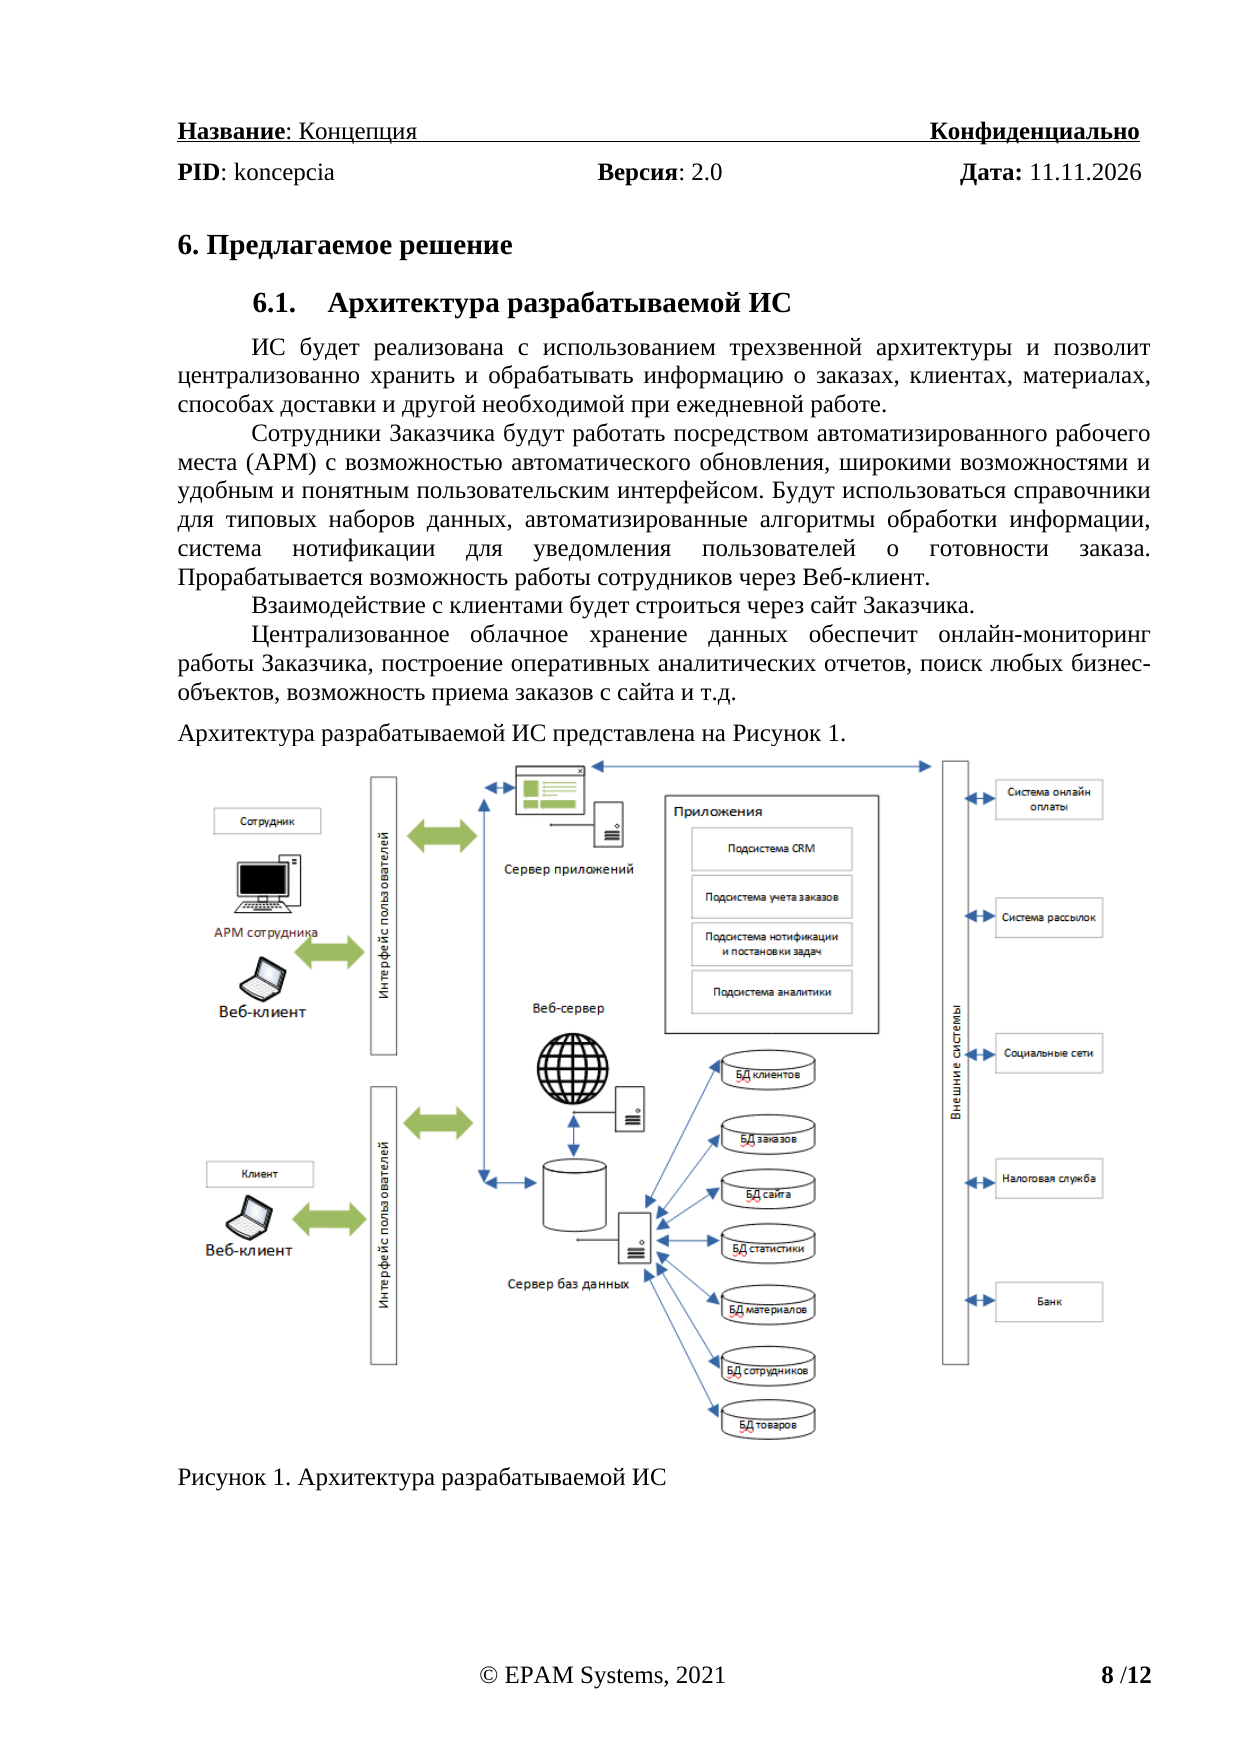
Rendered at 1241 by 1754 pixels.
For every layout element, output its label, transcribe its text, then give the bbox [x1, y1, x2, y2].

list ИС будет реализована с использованием трехзвенной архитектуры и позволит централизованно хранить и обрабатывать информацию о заказах, клиентах, материалах, способах доставки и другой необходимой при ежедневной работе. [177, 332, 1152, 418]
list Централизованное облачное хранение данных обеспечит онлайн-мониторинг работы Заказчика, построение оперативных аналитических отчетов, поиск любых бизнес-объектов, возможность приема заказов с сайта и т.д. [177, 619, 1152, 705]
list Взаимодействие с клиентами будет строиться через сайт Заказчика. [177, 590, 1152, 619]
picture [177, 746, 1151, 1450]
subtitle Предлагаемое решение [177, 227, 1152, 261]
list Сотрудники Заказчика будут работать посредством автоматизированного рабочего места (АРМ) с возможностью автоматического обновления, широкими возможностями и удобным и понятным пользовательским интерфейсом. Будут использоваться справочники для типовых наборов данных, автоматизированные алгоритмы обработки информации, система нотификации для уведомления пользователей о готовности заказа. Прорабатывается возможность работы сотрудников через Веб-клиент. [177, 418, 1152, 590]
subtitle Архитектура разрабатываемой ИС [252, 286, 1152, 319]
text Рисунок 1. Архитектура разрабатываемой ИС [177, 1462, 1152, 1491]
